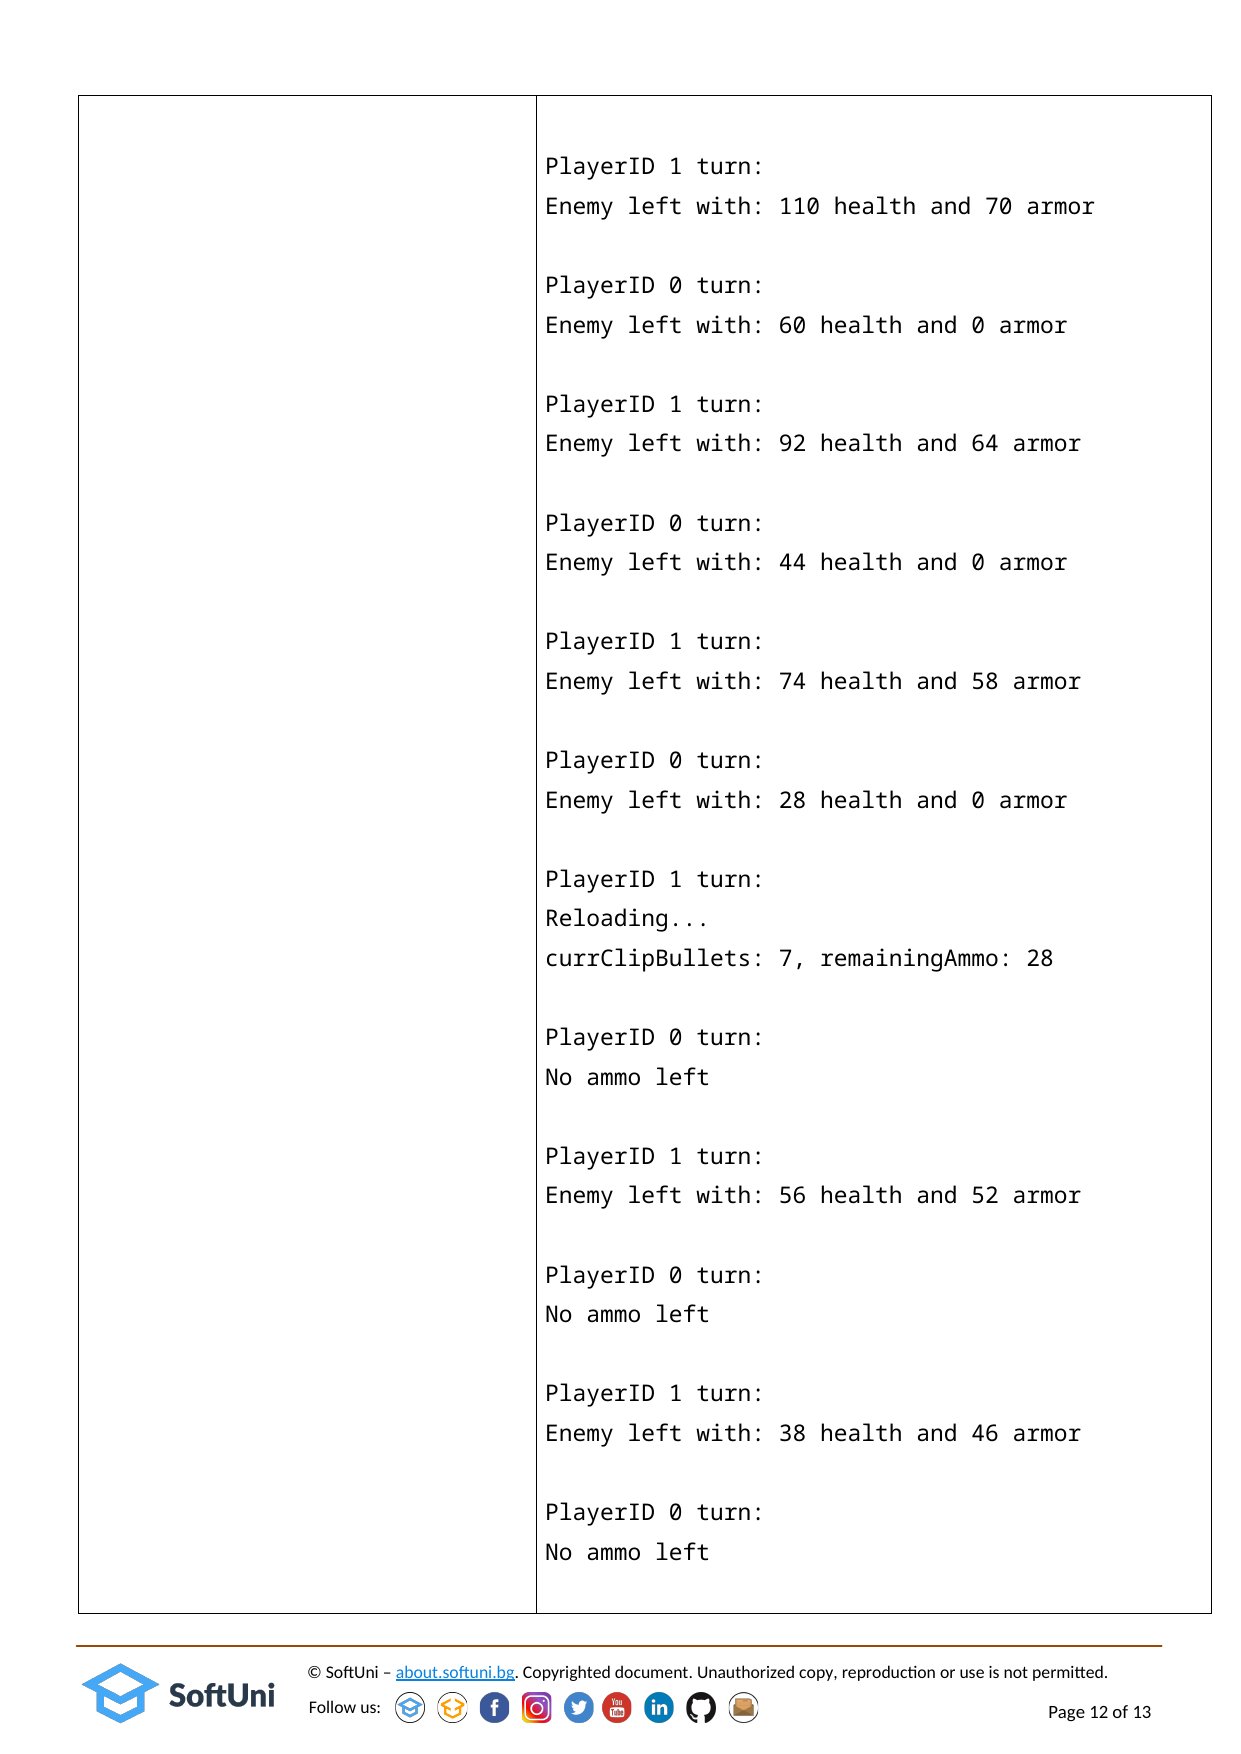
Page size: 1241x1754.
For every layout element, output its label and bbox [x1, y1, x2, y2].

picture [522, 1692, 552, 1723]
picture [395, 1692, 425, 1723]
picture [686, 1692, 716, 1723]
table_cell [79, 96, 536, 1612]
picture [437, 1692, 468, 1723]
picture [665, 1714, 674, 1723]
picture [479, 1692, 510, 1723]
picture [658, 1705, 667, 1714]
picture [644, 1692, 653, 1701]
picture [602, 1692, 632, 1723]
picture [644, 1714, 653, 1723]
picture [665, 1692, 674, 1701]
picture [564, 1692, 594, 1723]
picture [728, 1692, 759, 1723]
picture [75, 1658, 281, 1729]
table_cell [537, 96, 1211, 1612]
